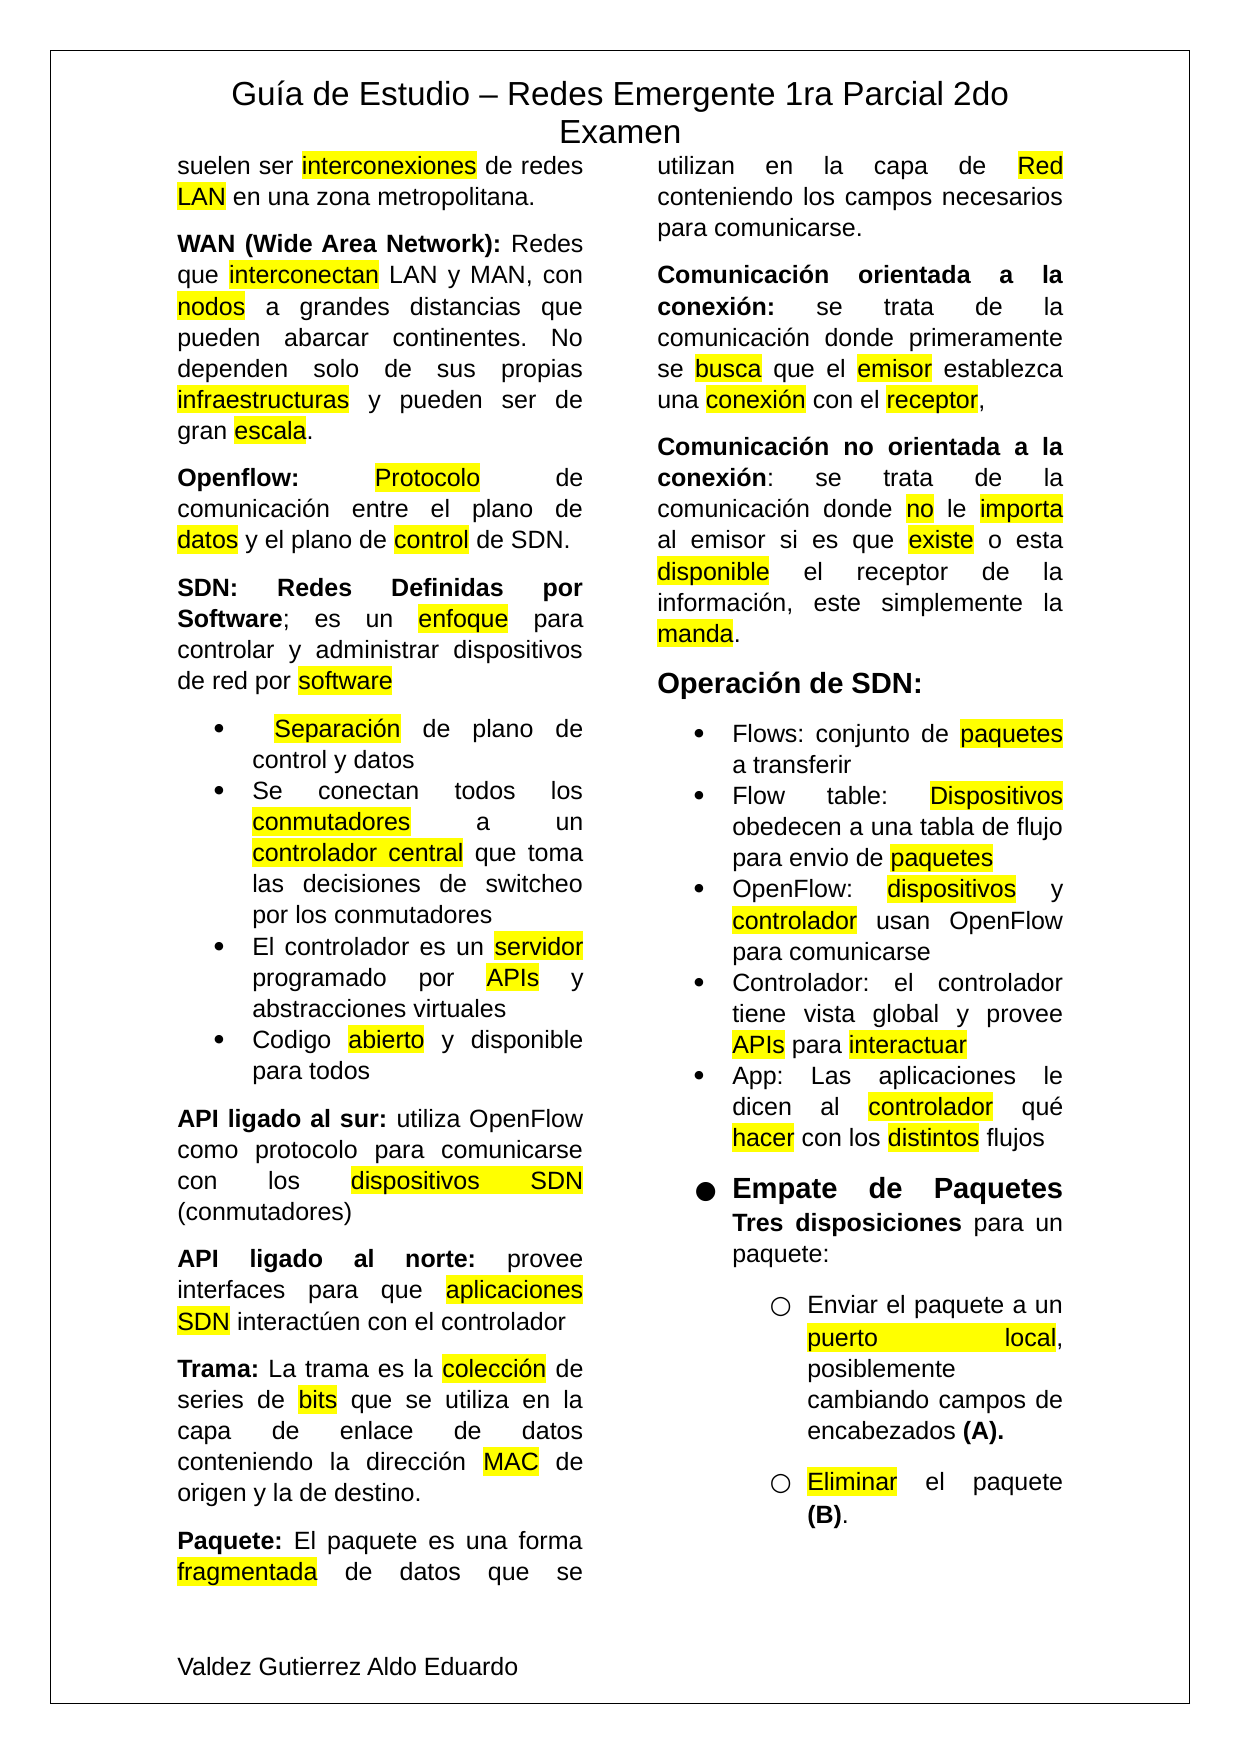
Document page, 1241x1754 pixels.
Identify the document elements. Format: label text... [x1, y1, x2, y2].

list Flows: conjunto de paquetes a transferir [694, 719, 1063, 779]
text SDN: Redes Definidas por Software; es un enfoque para controlar y administrar dispositivos de red por software [177, 573, 583, 695]
list Eliminar el paquete (B). [769, 1464, 1063, 1529]
text Trama: La trama es la colección de series de bits que se utiliza en la capa de enlace de datos conteniendo la dirección MAC de origen y la de destino. [177, 1354, 583, 1507]
list Separación de plano de control y datos [214, 714, 583, 774]
text WAN (Wide Area Network): Redes que interconectan LAN y MAN, con nodos a grandes distancias que pueden abarcar continentes. No dependen solo de sus propias infraestructuras y pueden ser de gran escala. [177, 229, 583, 444]
list El controlador es un servidor programado por APIs y abstracciones virtuales [214, 931, 583, 1022]
list App: Las aplicaciones le dicen al controlador qué hacer con los distintos flujos [694, 1061, 1063, 1152]
text Comunicación no orientada a la conexión: se trata de la comunicación donde no le importa al emisor si es que existe o esta disponible el receptor de la información, este simplemente la manda. [657, 432, 1063, 647]
text API ligado al sur: utiliza OpenFlow como protocolo para comunicarse con los dispositivos SDN (conmutadores) [177, 1103, 583, 1225]
text Operación de SDN: [657, 666, 1063, 700]
text Paquete: El paquete es una forma fragmentada de datos que se utilizan en la capa de Red conteniendo los campos necesarios para comunicarse. [657, 151, 1063, 241]
list Controlador: el controlador tiene vista global y provee APIs para interactuar [694, 968, 1063, 1059]
list Se conectan todos los conmutadores a un controlador central que toma las decisiones de switcheo por los conmutadores [214, 776, 583, 929]
list Flow table: Dispositivos obedecen a una tabla de flujo para envio de paquetes [694, 781, 1063, 872]
list Codigo abierto y disponible para todos [214, 1025, 583, 1084]
text Paquete: El paquete es una forma fragmentada de datos que se utilizan en la capa de Red conteniendo los campos necesarios para comunicarse. [177, 1526, 583, 1586]
list Empate de Paquetes Tres disposiciones para un paquete: [694, 1171, 1063, 1268]
list Enviar el paquete a un puerto local, posiblemente cambiando campos de encabezados (A). [769, 1287, 1063, 1445]
list OpenFlow: dispositivos y controlador usan OpenFlow para comunicarse [694, 874, 1063, 965]
text API ligado al norte: provee interfaces para que aplicaciones SDN interactúen con el controlador [177, 1244, 583, 1335]
text Openflow: Protocolo de comunicación entre el plano de datos y el plano de control de SDN. [177, 463, 583, 554]
text Comunicación orientada a la conexión: se trata de la comunicación donde primeramente se busca que el emisor establezca una conexión con el receptor, [657, 260, 1063, 413]
